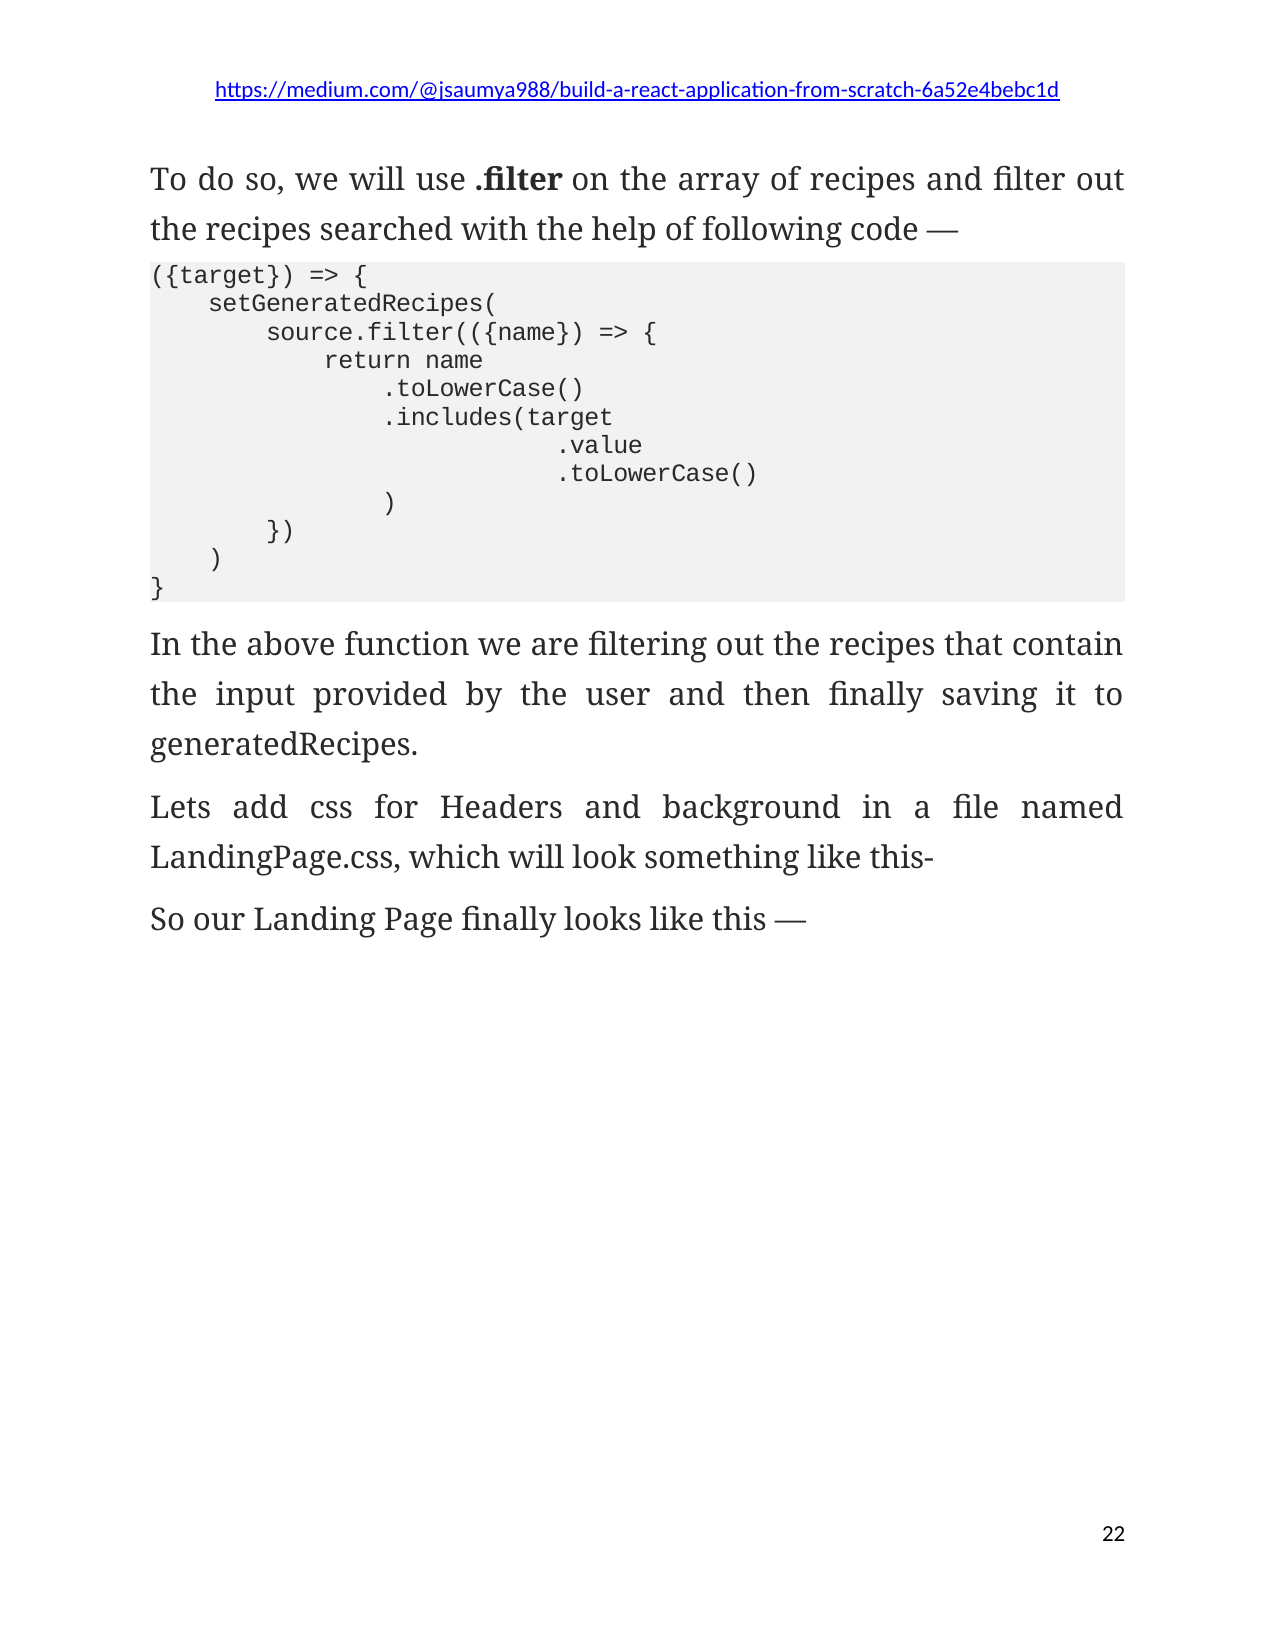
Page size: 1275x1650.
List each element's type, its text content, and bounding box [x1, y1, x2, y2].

text So our Landing Page finally looks like this — [150, 890, 1125, 940]
text In the above function we are filtering out the recipes that contain the input provided by the user and then finally saving it to generatedRecipes. [150, 615, 1125, 765]
text Lets add css for Headers and background in a file named LandingPage.css, which will look something like this- [150, 777, 1125, 877]
text ({target}) => { setGeneratedRecipes( source.filter(({name}) => { return name .toLowerCase() .includes(target .value .toLowerCase() ) }) ) } [150, 262, 1125, 602]
text To do so, we will use .filter on the array of recipes and filter out the recipes searched with the help of following code — [150, 150, 1125, 250]
